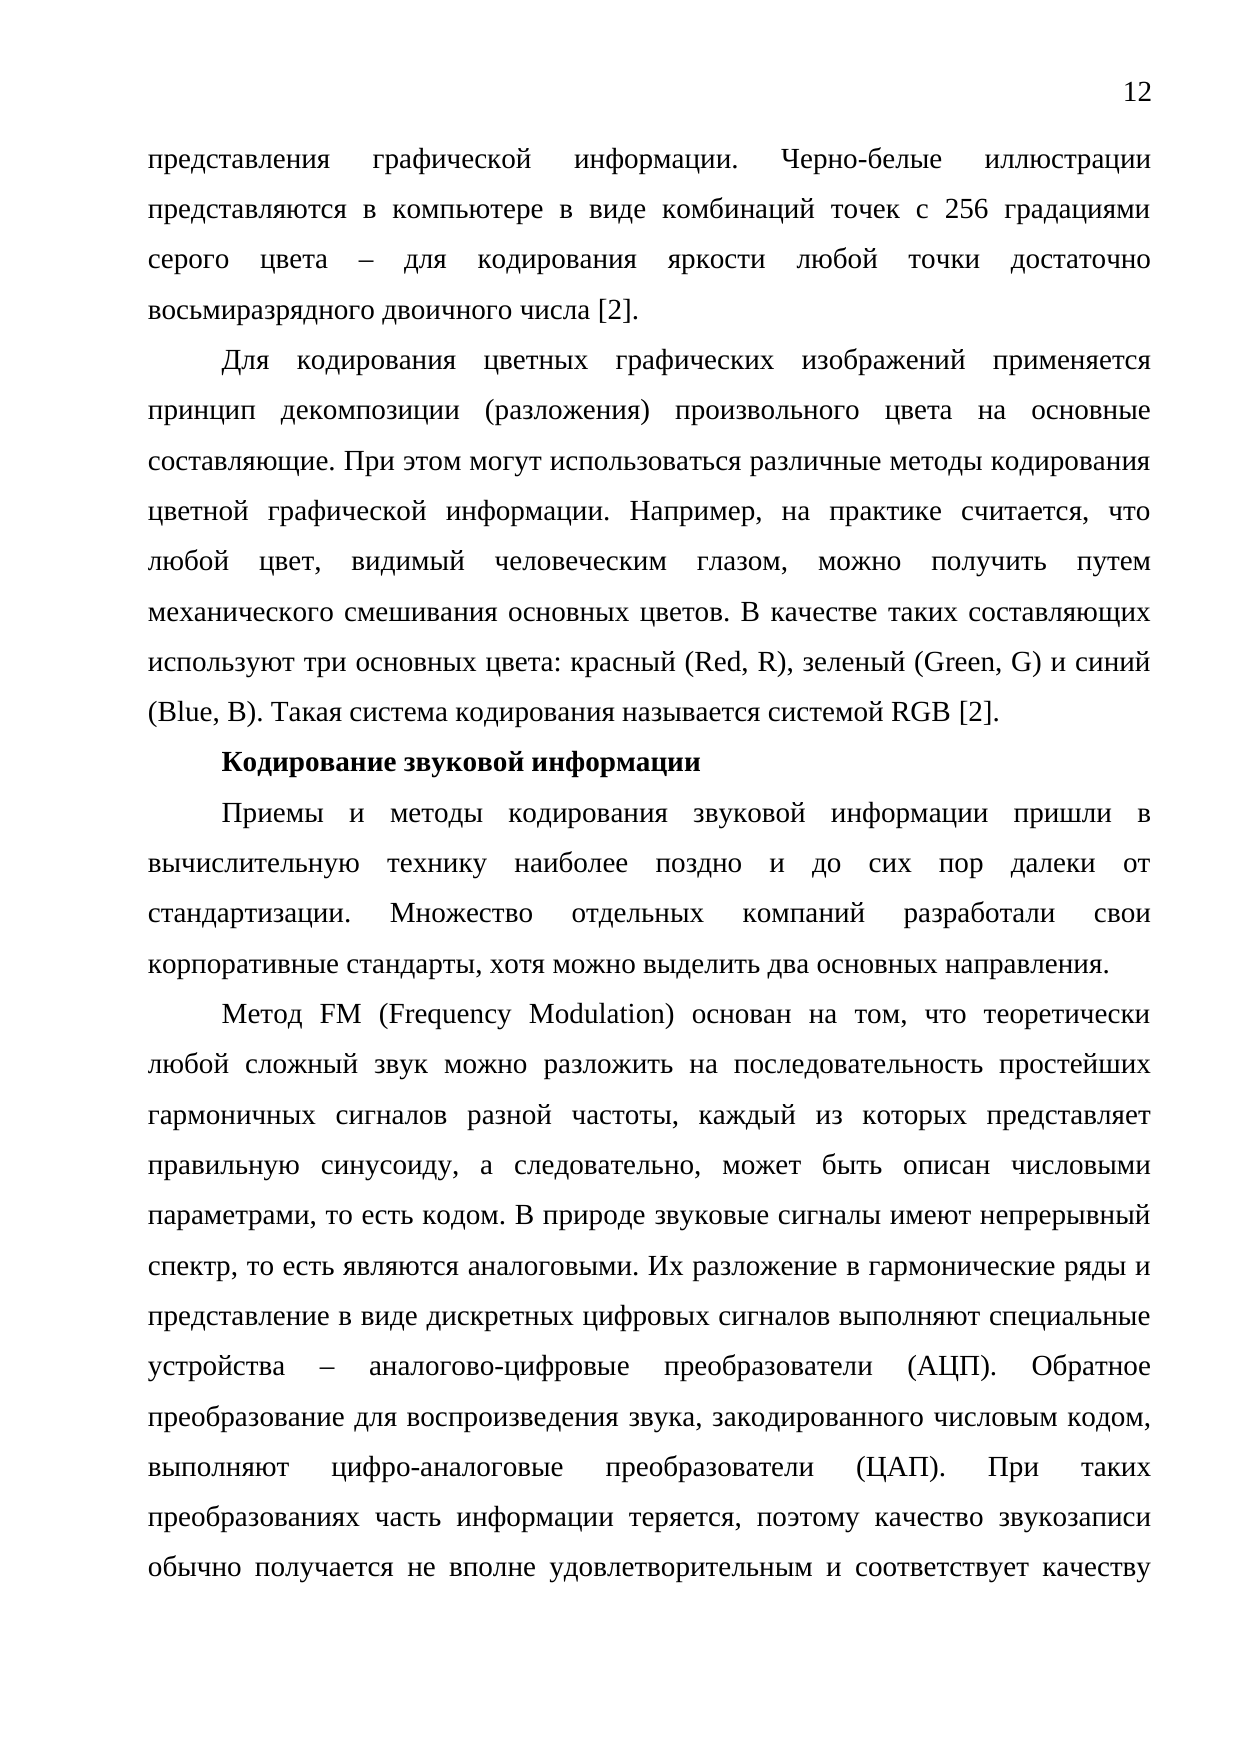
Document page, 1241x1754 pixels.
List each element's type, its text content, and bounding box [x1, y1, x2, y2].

text Кодирование звуковой информации [148, 744, 1152, 778]
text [148, 141, 1152, 325]
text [148, 996, 1152, 1583]
text Приемы и методы кодирования звуковой информации пришли в вычислительную технику наиболее поздно и до сих пор далеки от стандартизации. Множество отдельных компаний разработали свои корпоративные стандарты, хотя можно выделить два основных направления. [148, 795, 1152, 979]
text Для кодирования цветных графических изображений применяется принцип декомпозиции (разложения) произвольного цвета на основные составляющие. При этом могут использоваться различные методы кодирования цветной графической информации. Например, на практике считается, что любой цвет, видимый человеческим глазом, можно получить путем механического смешивания основных цветов. В качестве таких составляющих используют три основных цвета: красный (Red, R), зеленый (Green, G) и синий (Blue, B). Такая система кодирования называется системой RGB. [148, 342, 1152, 728]
